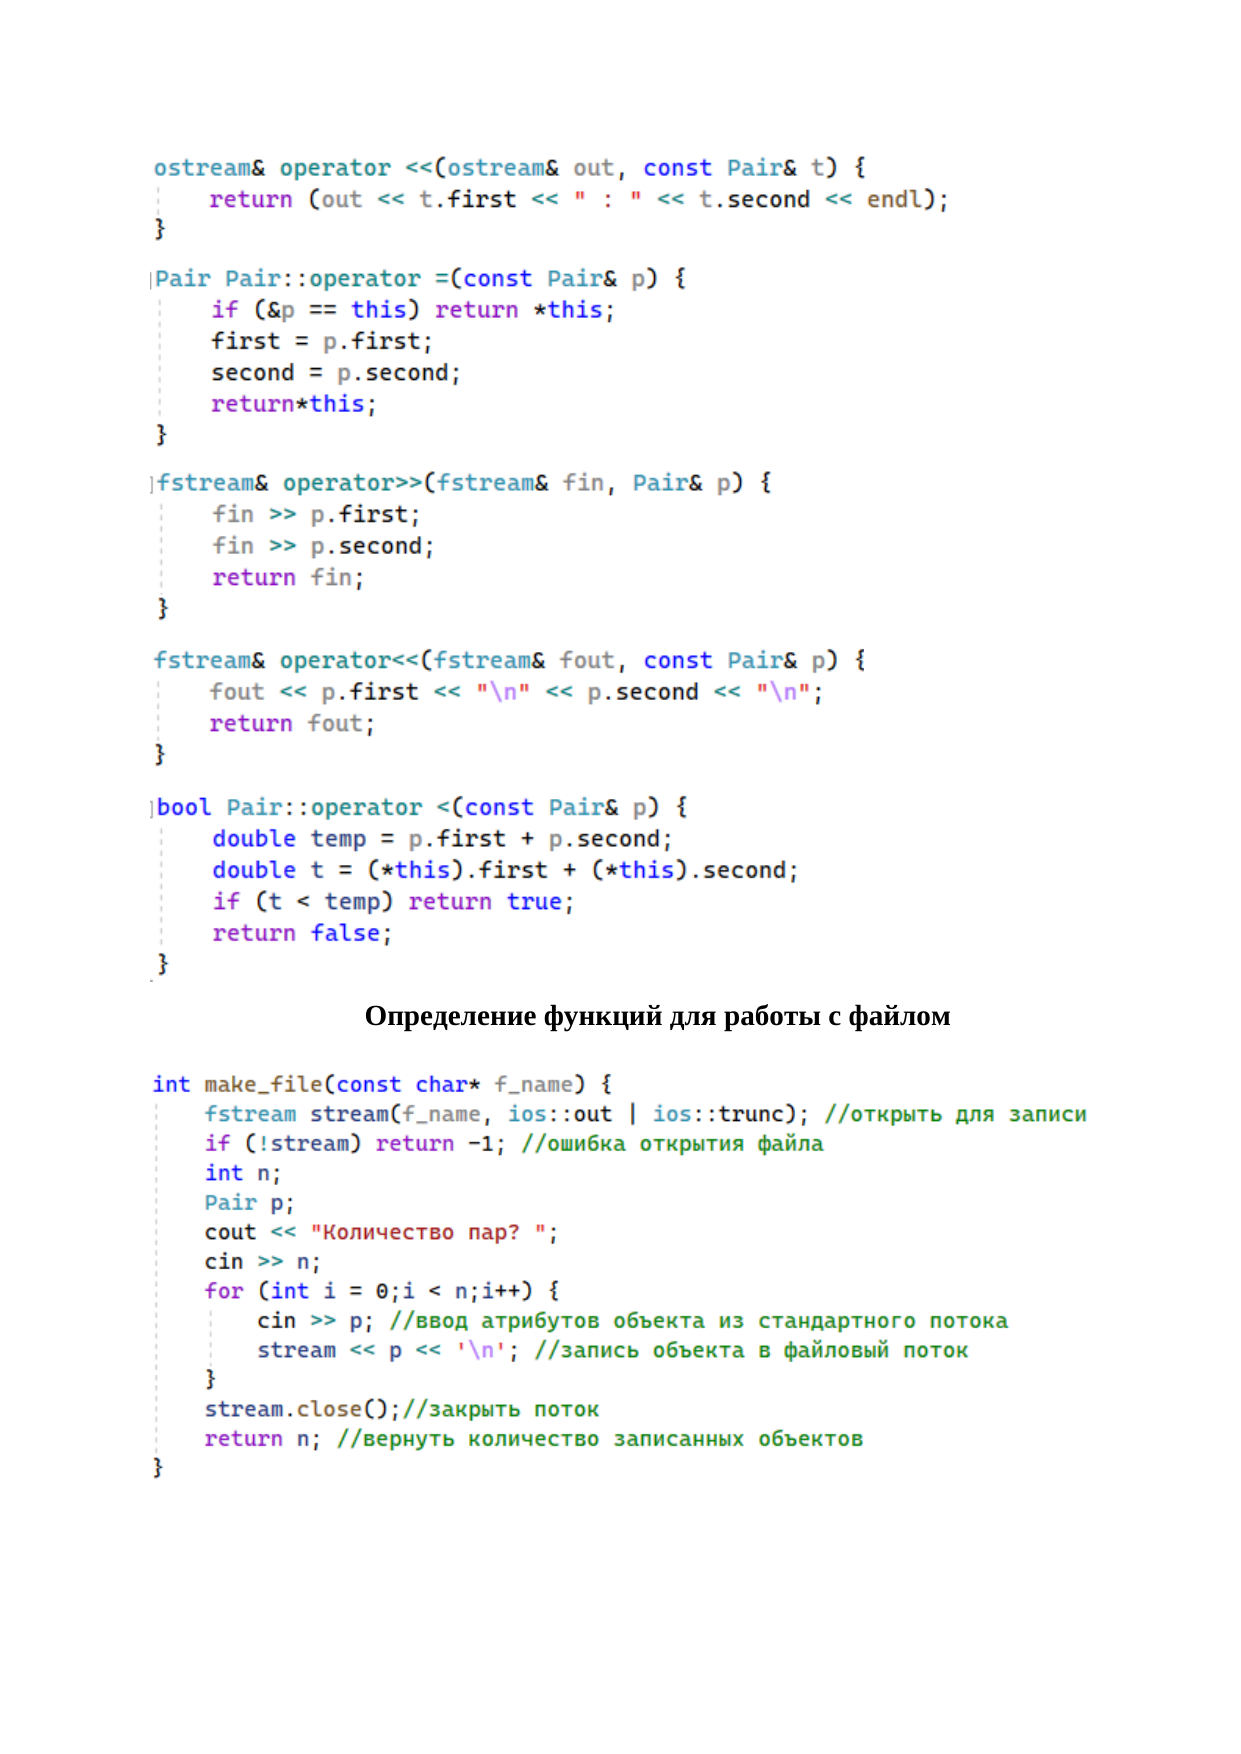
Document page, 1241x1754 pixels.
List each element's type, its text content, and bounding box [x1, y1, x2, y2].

picture [150, 641, 864, 771]
subtitle Определение функций для работы с файлом [150, 998, 1090, 1031]
picture [150, 150, 952, 247]
picture [150, 1065, 1091, 1486]
picture [150, 464, 775, 625]
picture [150, 263, 689, 448]
picture [150, 787, 800, 982]
